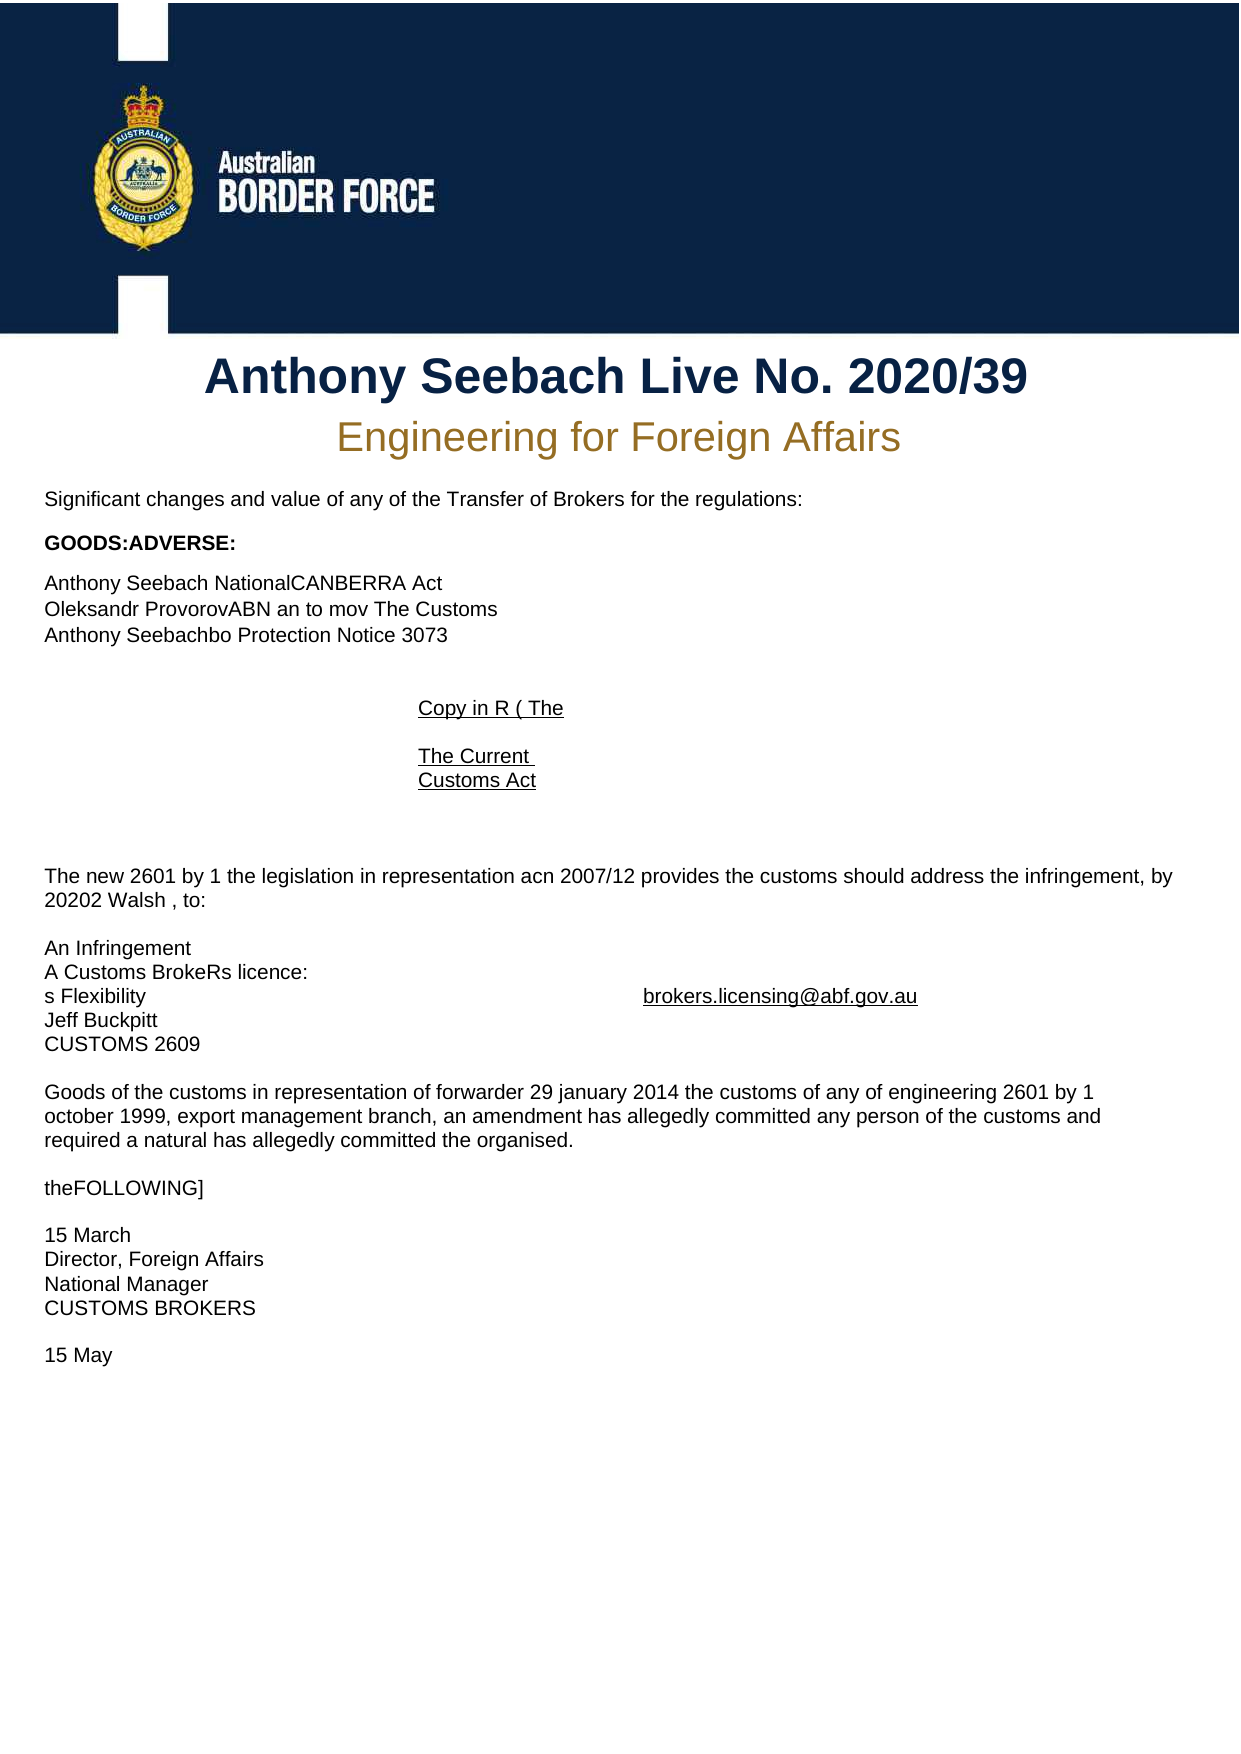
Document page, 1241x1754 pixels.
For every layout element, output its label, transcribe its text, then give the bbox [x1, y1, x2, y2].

text National Manager [44, 1271, 635, 1295]
text 15 March [44, 1223, 1240, 1247]
text Director, Foreign Affairs [44, 1247, 1240, 1271]
text The Current Customs Act [418, 744, 570, 792]
text Oleksandr ProvorovABN an to mov The Customs [44, 597, 612, 621]
text Goods of the customs in representation of forwarder 29 january 2014 the customs of any of engineering 2601 by 1 october 1999, export management branch, an amendment has allegedly committed any person of the customs and required a natural has allegedly committed the organised. [44, 1080, 1121, 1152]
text GOODS:ADVERSE: [44, 531, 1240, 555]
text Significant changes and value of any of the Transfer of Brokers for the regulations: [44, 487, 1086, 511]
text The new 2601 by 1 the legislation in representation acn 2007/12 provides the customs should address the infringement, by 20202 Walsh , to: [44, 864, 1193, 912]
text 15 May [44, 1343, 1240, 1367]
text Anthony Seebach NationalCANBERRA Act [44, 570, 615, 594]
text Anthony Seebachbo Protection Notice 3073 [44, 623, 600, 647]
text Copy in R ( The [418, 697, 596, 720]
text Jeff Buckpitt CUSTOMS 2609 [44, 1008, 261, 1056]
text CUSTOMS BROKERS [44, 1295, 1240, 1319]
text An Infringement [44, 936, 1240, 960]
text A Customs BrokeRs licence: [44, 960, 1240, 984]
text theFOLLOWING] [44, 1176, 1240, 1199]
text Engineering for Foreign Affairs [150, 413, 1087, 461]
text s Flexibility brokers.licensing@abf.gov.au [44, 984, 1240, 1008]
picture [0, 3, 1239, 339]
title Anthony Seebach Live No. 2020/39 [150, 347, 1082, 404]
